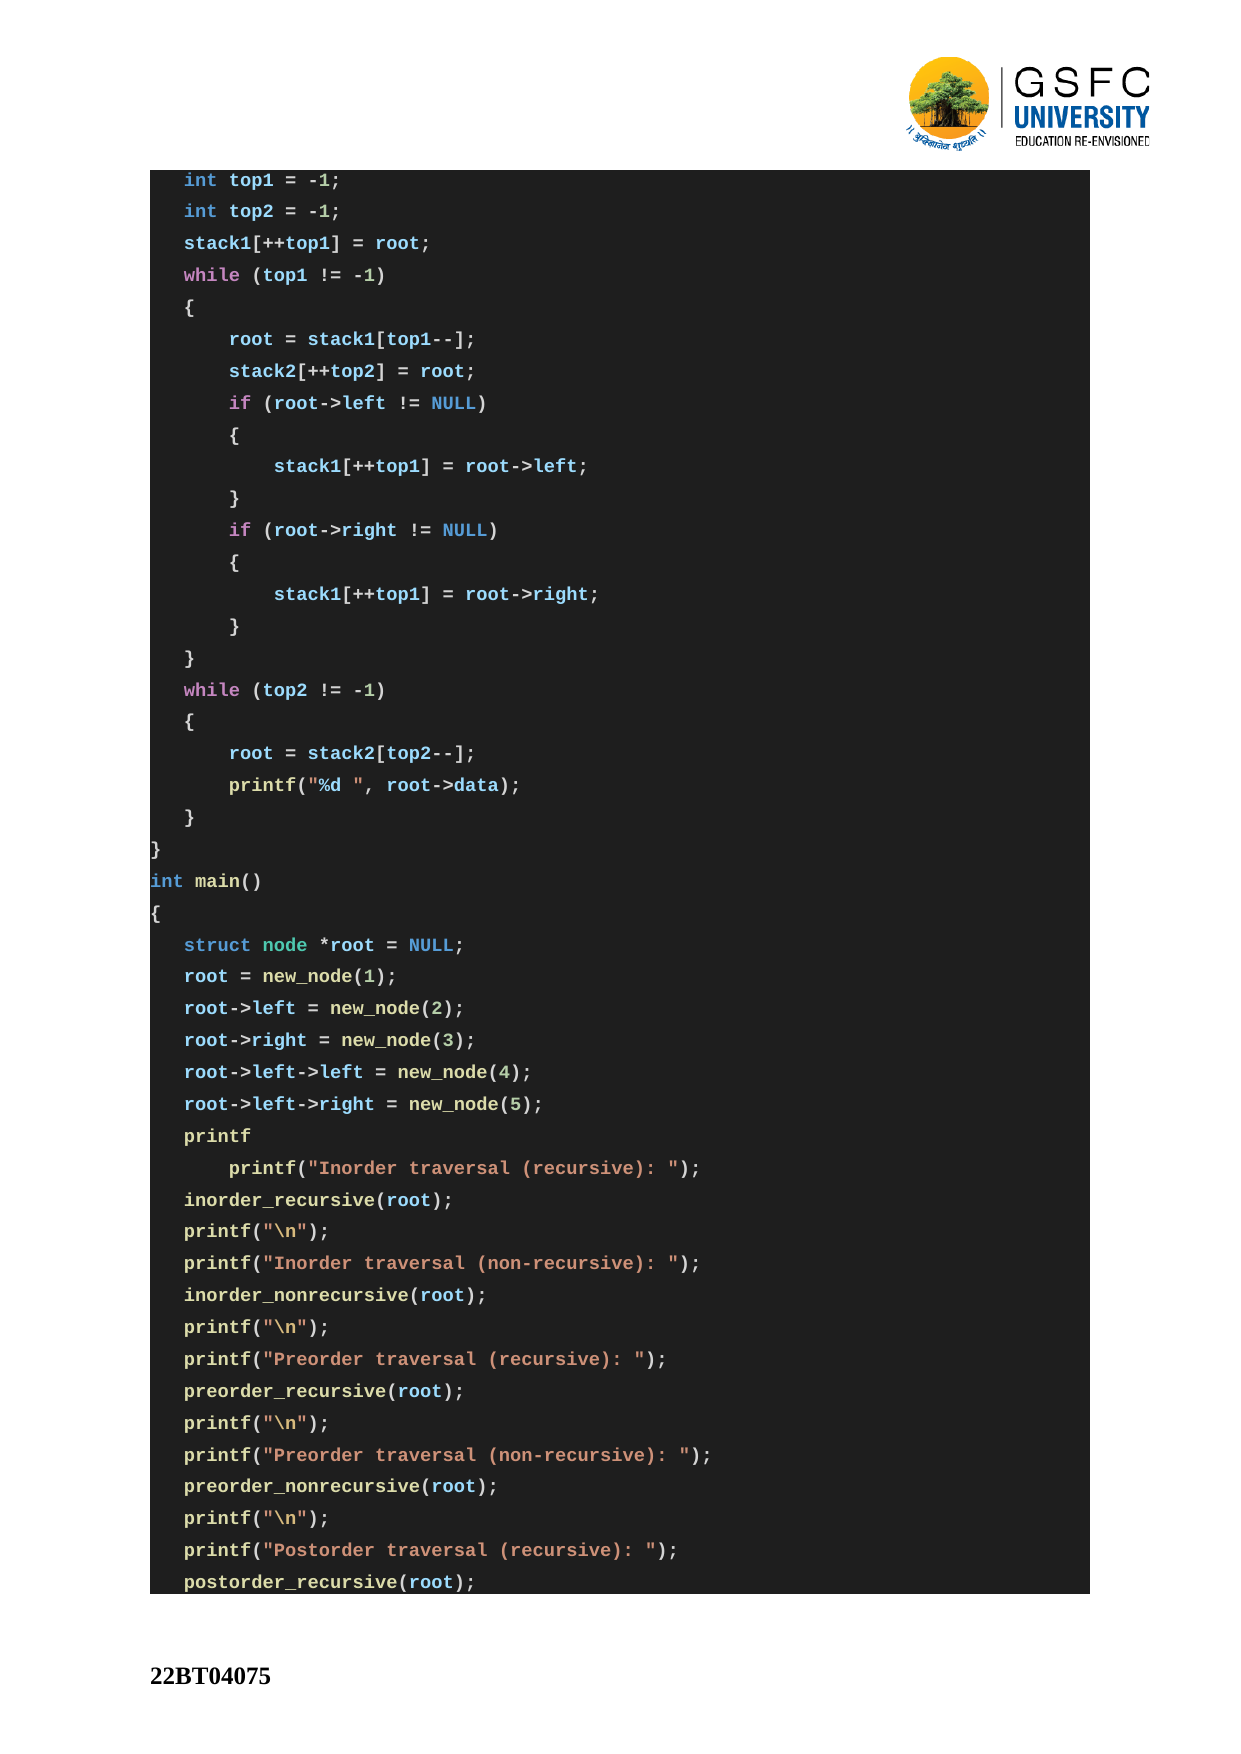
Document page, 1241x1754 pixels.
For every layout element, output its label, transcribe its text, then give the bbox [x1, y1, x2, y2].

text } [150, 840, 1090, 861]
text { [150, 712, 1090, 733]
text preorder_recursive(root); [150, 1382, 1090, 1403]
text int top1 = -1; [150, 170, 1090, 192]
text root = stack1[top1--]; [150, 330, 1090, 351]
text int main() [150, 872, 1090, 893]
text stack1[++top1] = root; [150, 234, 1090, 255]
text { [150, 903, 1090, 925]
text while (top1 != -1) [150, 266, 1090, 287]
text preorder_nonrecursive(root); [150, 1477, 1090, 1498]
text printf [150, 1127, 1090, 1148]
text } [150, 489, 1090, 510]
text } [150, 617, 1090, 638]
text root->left->left = new_node(4); [150, 1063, 1090, 1084]
text while (top2 != -1) [150, 680, 1090, 702]
text if (root->left != NULL) [150, 393, 1090, 415]
text printf("%d ", root->data); [150, 776, 1090, 797]
text stack2[++top2] = root; [150, 362, 1090, 383]
text if (root->right != NULL) [150, 521, 1090, 542]
text printf("\n"); [150, 1318, 1090, 1339]
text stack1[++top1] = root->right; [150, 585, 1090, 606]
text printf("\n"); [150, 1413, 1090, 1435]
picture [906, 57, 1150, 151]
text int top2 = -1; [150, 202, 1090, 223]
text root->right = new_node(3); [150, 1031, 1090, 1052]
text inorder_recursive(root); [150, 1190, 1090, 1212]
text root->left->right = new_node(5); [150, 1095, 1090, 1116]
text printf("Inorder traversal (non-recursive): "); [150, 1254, 1090, 1275]
text printf("Preorder traversal (non-recursive): "); [150, 1445, 1090, 1467]
text root = new_node(1); [150, 967, 1090, 988]
text printf("Postorder traversal (recursive): "); [150, 1541, 1090, 1562]
text struct node *root = NULL; [150, 935, 1090, 957]
text printf("\n"); [150, 1222, 1090, 1243]
text stack1[++top1] = root->left; [150, 457, 1090, 478]
text root = stack2[top2--]; [150, 744, 1090, 765]
text printf("\n"); [150, 1509, 1090, 1530]
text root->left = new_node(2); [150, 999, 1090, 1020]
text printf("Preorder traversal (recursive): "); [150, 1350, 1090, 1371]
text printf("Inorder traversal (recursive): "); [150, 1158, 1090, 1180]
text { [150, 298, 1090, 319]
text { [150, 553, 1090, 574]
text } [150, 648, 1090, 670]
text inorder_nonrecursive(root); [150, 1286, 1090, 1307]
text } [150, 808, 1090, 829]
text { [150, 425, 1090, 447]
text postorder_recursive(root); [150, 1573, 1090, 1594]
